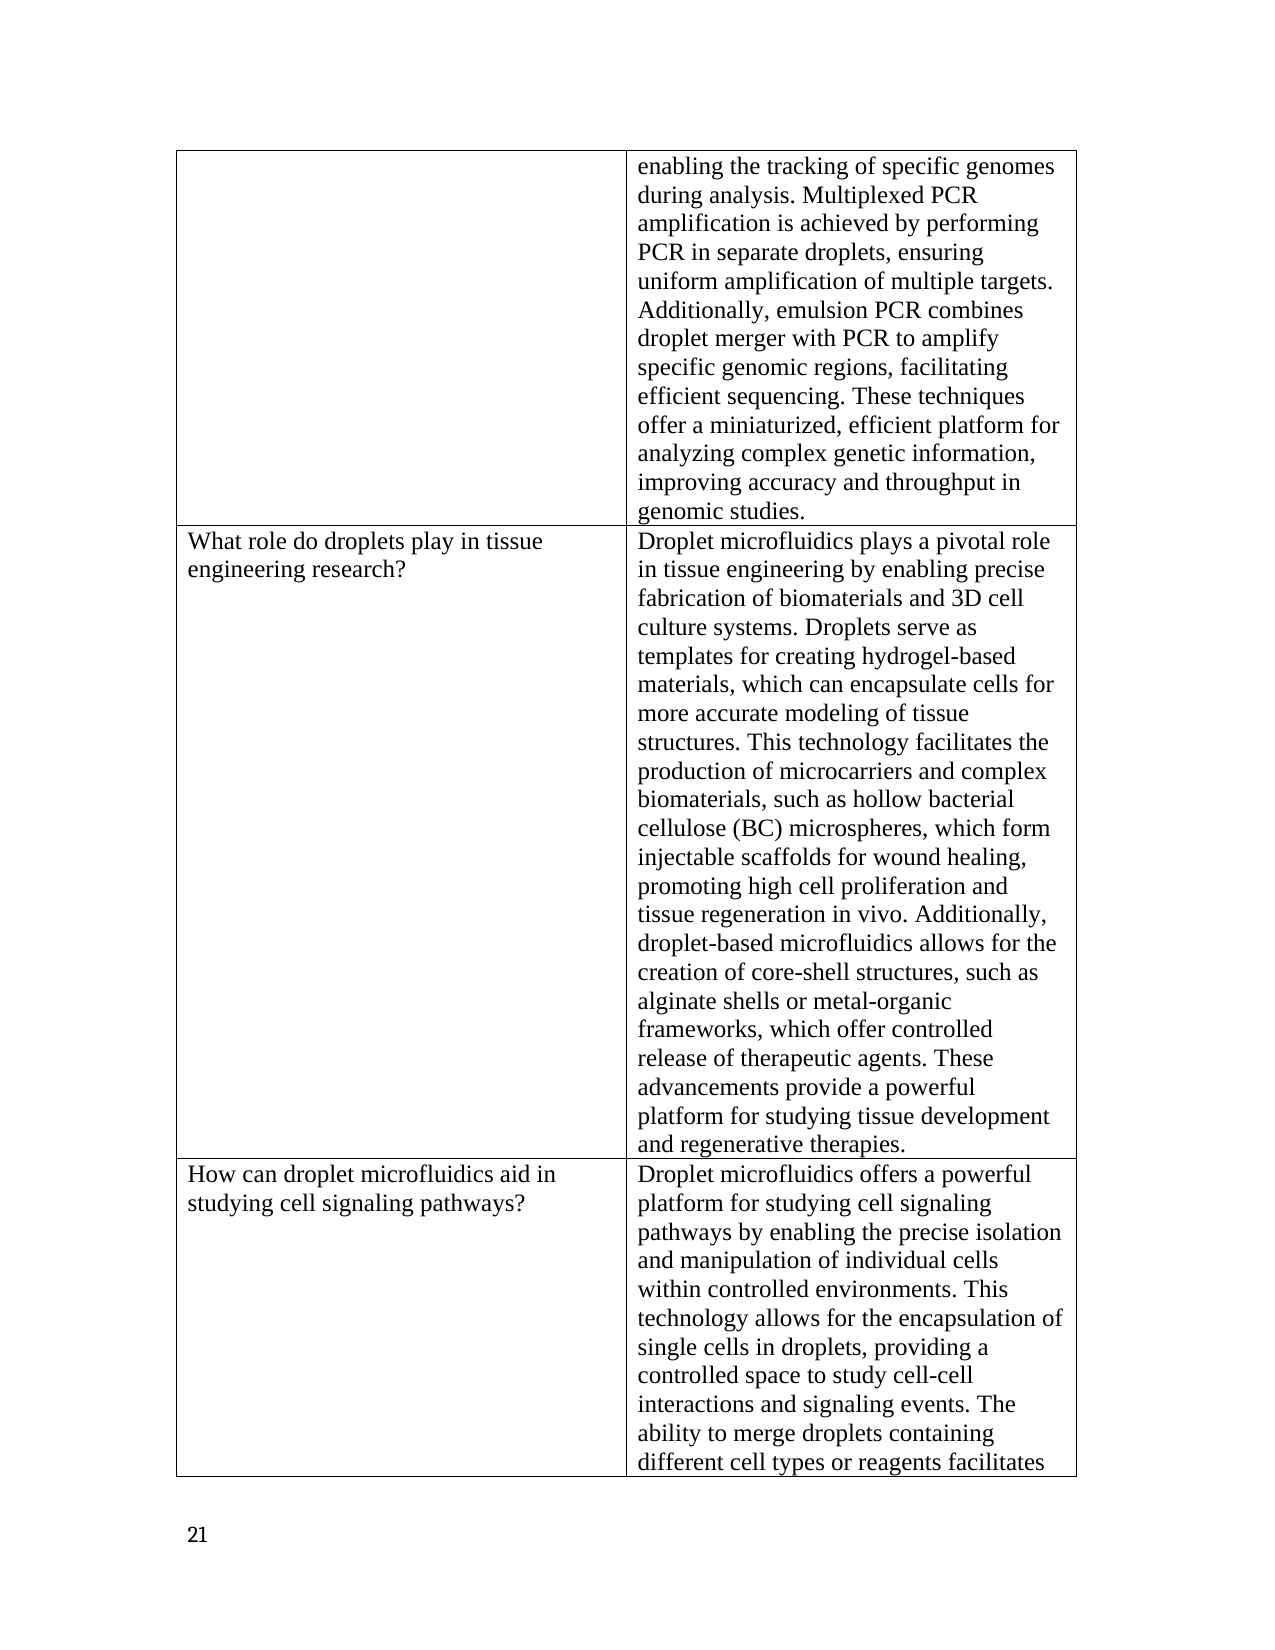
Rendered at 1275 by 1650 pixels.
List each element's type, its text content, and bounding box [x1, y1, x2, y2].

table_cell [627, 151, 1076, 525]
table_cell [627, 1159, 1076, 1476]
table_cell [177, 151, 626, 525]
table_cell What role do droplets play in tissue engineering research? [177, 526, 626, 1158]
table_cell Droplet microfluidics plays a pivotal role in tissue engineering by enabling precise fabrication of biomaterials and 3D cell culture systems. Droplets serve as templates for creating hydrogel-based materials, which can encapsulate cells for more accurate modeling of tissue structures. This technology facilitates the production of microcarriers and complex biomaterials, such as hollow bacterial cellulose (BC) microspheres, which form injectable scaffolds for wound healing, promoting high cell proliferation and tissue regeneration in vivo. Additionally, droplet-based microfluidics allows for the creation of core-shell structures, such as alginate shells or metal-organic frameworks, which offer controlled release of therapeutic agents. These advancements provide a powerful platform for studying tissue development and regenerative therapies. [627, 526, 1076, 1158]
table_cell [177, 1159, 626, 1476]
